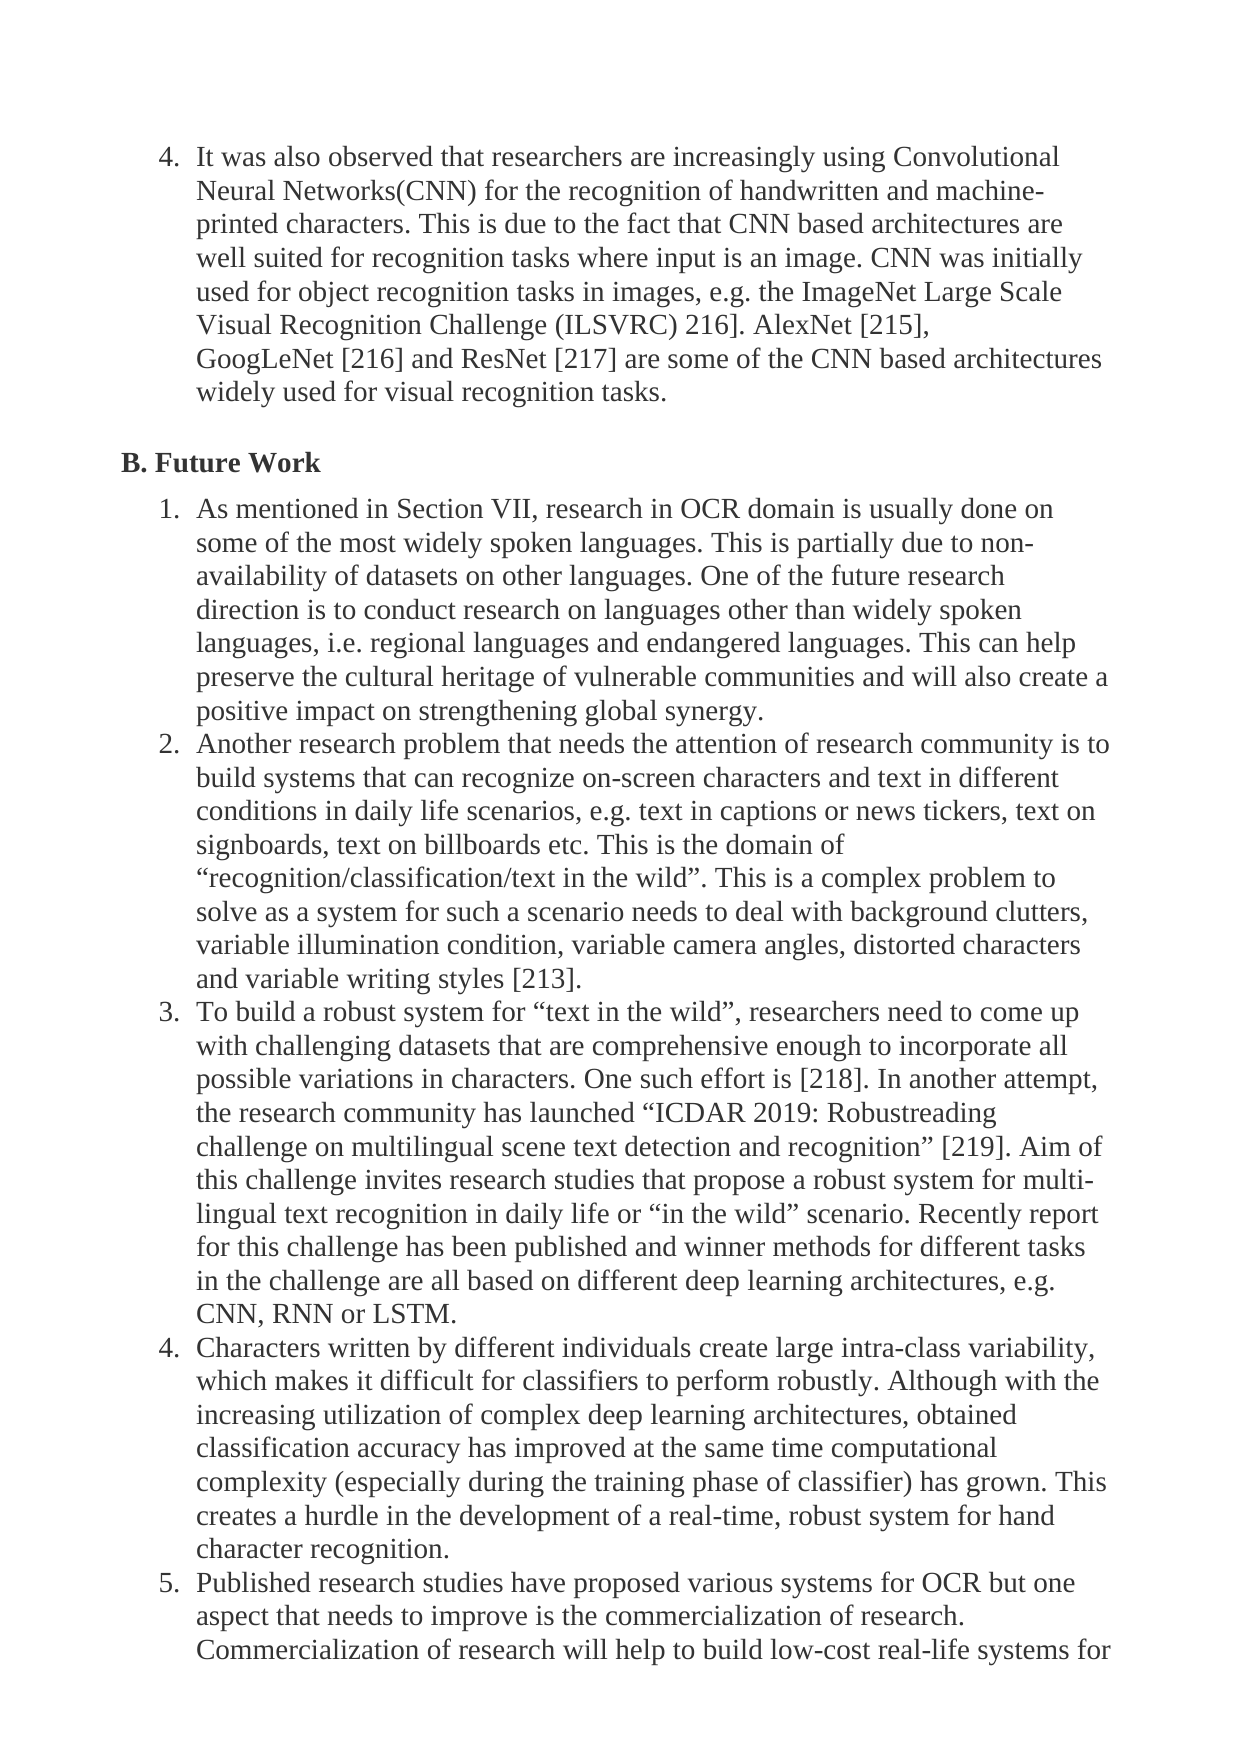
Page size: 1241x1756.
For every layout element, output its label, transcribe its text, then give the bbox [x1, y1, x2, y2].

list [158, 1565, 1115, 1665]
list Characters written by different individuals create large intra-class variability, which makes it difficult for classifiers to perform robustly. Although with the increasing utilization of complex deep learning architectures, obtained classification accuracy has improved at the same time computational complexity (especially during the training phase of classifier) has grown. This creates a hurdle in the development of a real-time, robust system for hand character recognition. [158, 1330, 1115, 1565]
list To build a robust system for “text in the wild”, researchers need to come up with challenging datasets that are comprehensive enough to incorporate all possible variations in characters. One such effort is [218]. In another attempt, the research community has launched “ICDAR 2019: Robustreading challenge on multilingual scene text detection and recognition” [219]. Aim of this challenge invites research studies that propose a robust system for multi-lingual text recognition in daily life or “in the wild” scenario. Recently report for this challenge has been published and winner methods for different tasks in the challenge are all based on different deep learning architectures, e.g. CNN, RNN or LSTM. [158, 994, 1115, 1330]
list Another research problem that needs the attention of research community is to build systems that can recognize on-screen characters and text in different conditions in daily life scenarios, e.g. text in captions or news tickers, text on signboards, text on billboards etc. This is the domain of “recognition/classification/text in the wild”. This is a complex problem to solve as a system for such a scenario needs to deal with background clutters, variable illumination condition, variable camera angles, distorted characters and variable writing styles [213]. [158, 726, 1115, 994]
list It was also observed that researchers are increasingly using Convolutional Neural Networks(CNN) for the recognition of handwritten and machine-printed characters. This is due to the fact that CNN based architectures are well suited for recognition tasks where input is an image. CNN was initially used for object recognition tasks in images, e.g. the ImageNet Large Scale Visual Recognition Challenge (ILSVRC) 216]. AlexNet [215], GoogLeNet [216] and ResNet [217] are some of the CNN based architectures widely used for visual recognition tasks. [158, 139, 1115, 408]
list As mentioned in Section VII, research in OCR domain is usually done on some of the most widely spoken languages. This is partially due to non-availability of datasets on other languages. One of the future research direction is to conduct research on languages other than widely spoken languages, i.e. regional languages and endangered languages. This can help preserve the cultural heritage of vulnerable communities and will also create a positive impact on strengthening global synergy. [158, 491, 1115, 726]
subtitle B. Future Work [121, 445, 1115, 479]
